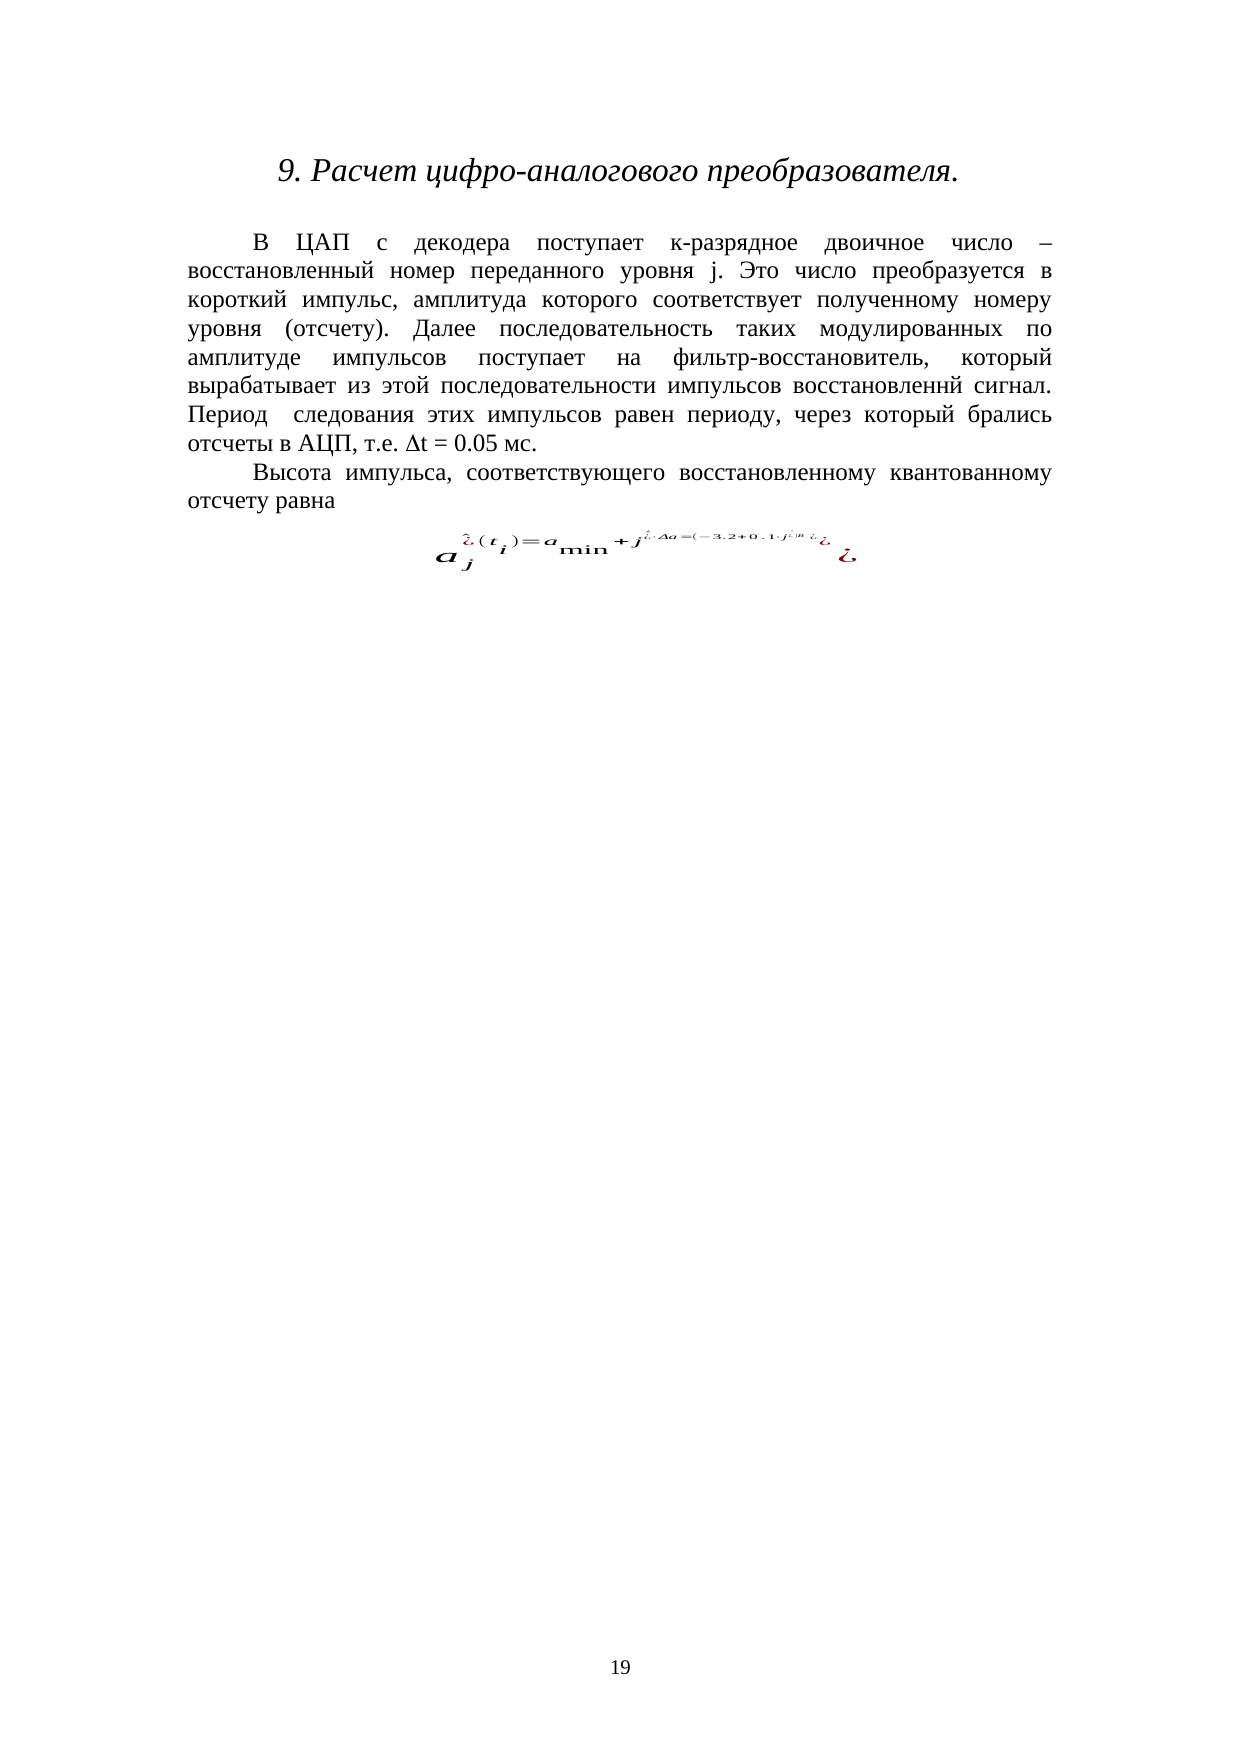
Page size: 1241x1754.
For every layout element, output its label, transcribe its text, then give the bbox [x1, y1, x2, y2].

text В ЦАП с декодера поступает к-разрядное двоичное число – восстановленный номер переданного уровня j. Это число преобразуется в короткий импульс, амплитуда которого соответствует полученному номеру уровня (отсчету). Далее последовательность таких модулированных по амплитуде импульсов поступает на фильтр-восстановитель, который вырабатывает из этой последовательности импульсов восстановленнй сигнал. Период следования этих импульсов равен периоду, через который брались отсчеты в АЦП, т.е. t = 0.05 мс. [187, 227, 1053, 457]
text 9. Расчет цифро-аналогового преобразователя. [187, 150, 1053, 188]
text Высота импульса, соответствующего восстановленному квантованному отсчету равна [187, 457, 1053, 514]
